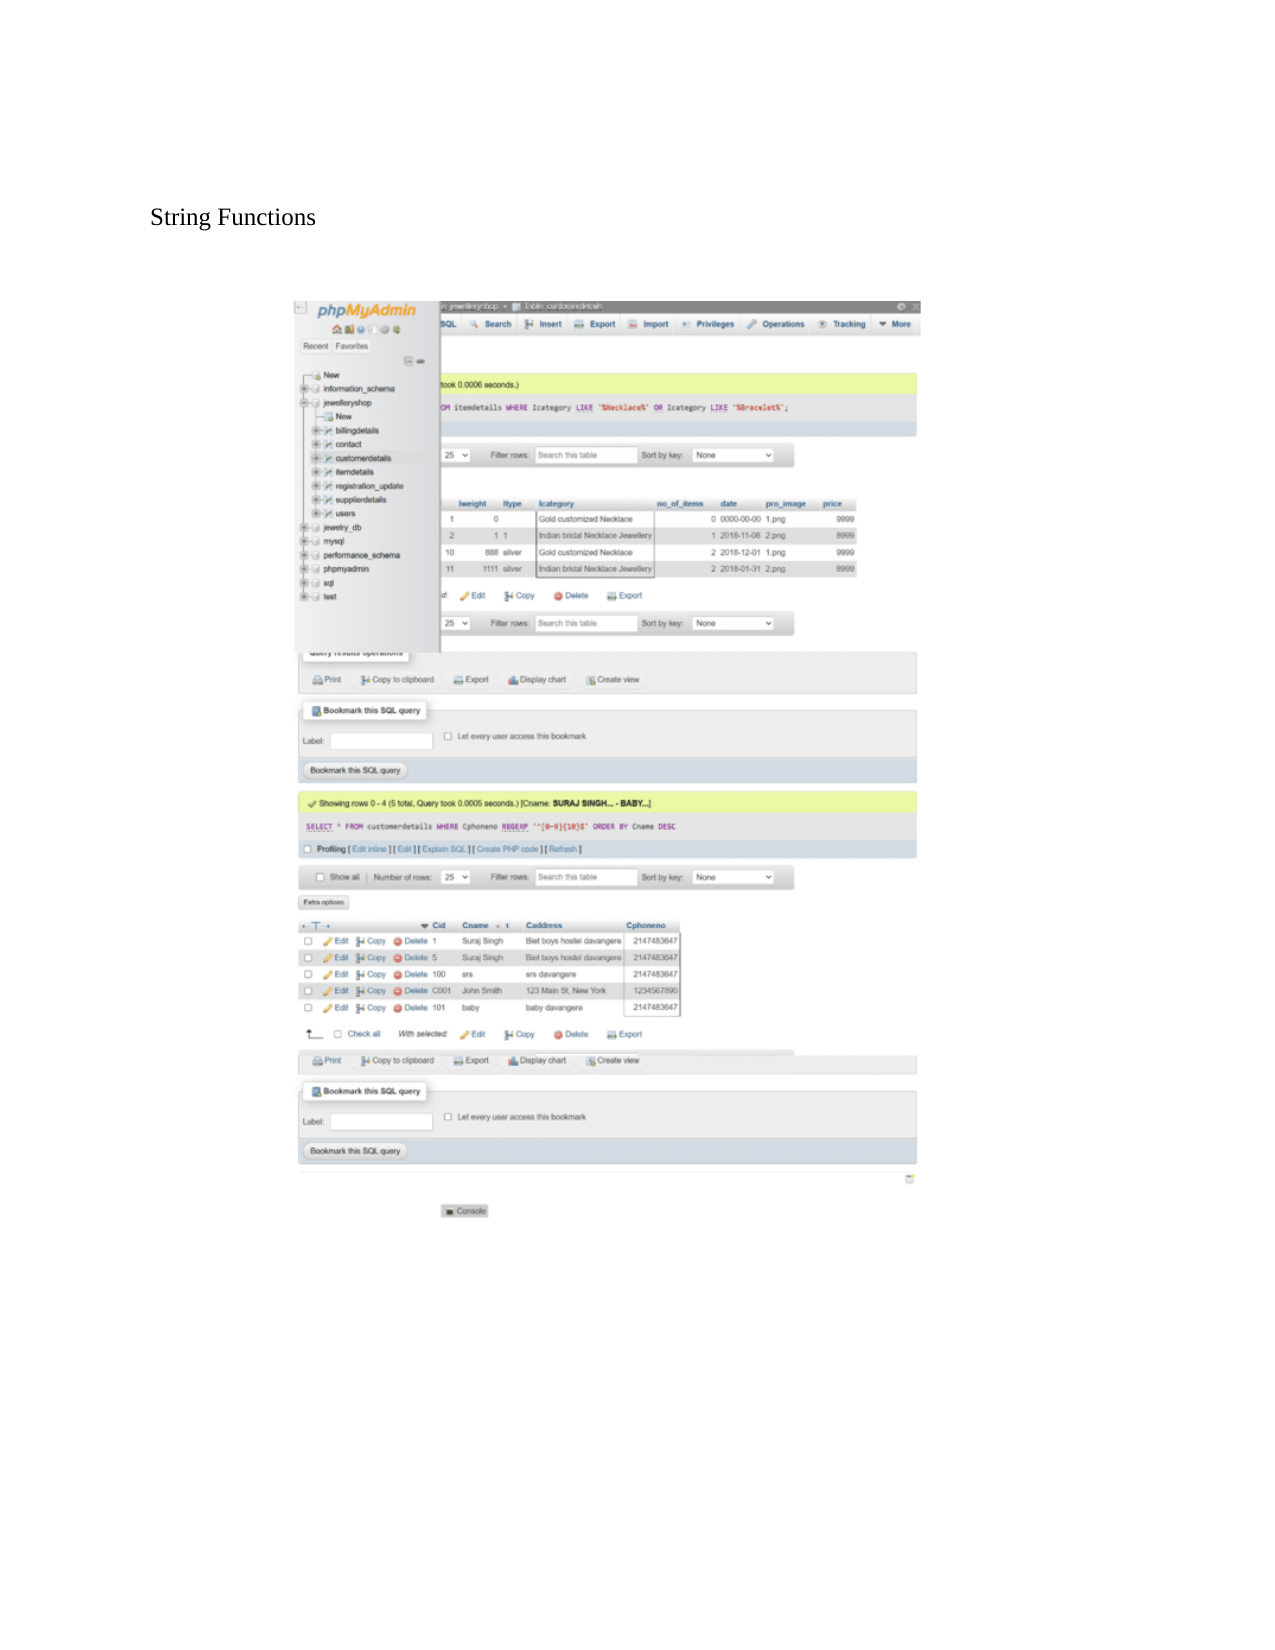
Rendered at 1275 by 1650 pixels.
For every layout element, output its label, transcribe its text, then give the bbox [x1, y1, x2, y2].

picture [150, 301, 921, 1263]
text String Functions [150, 202, 1125, 230]
